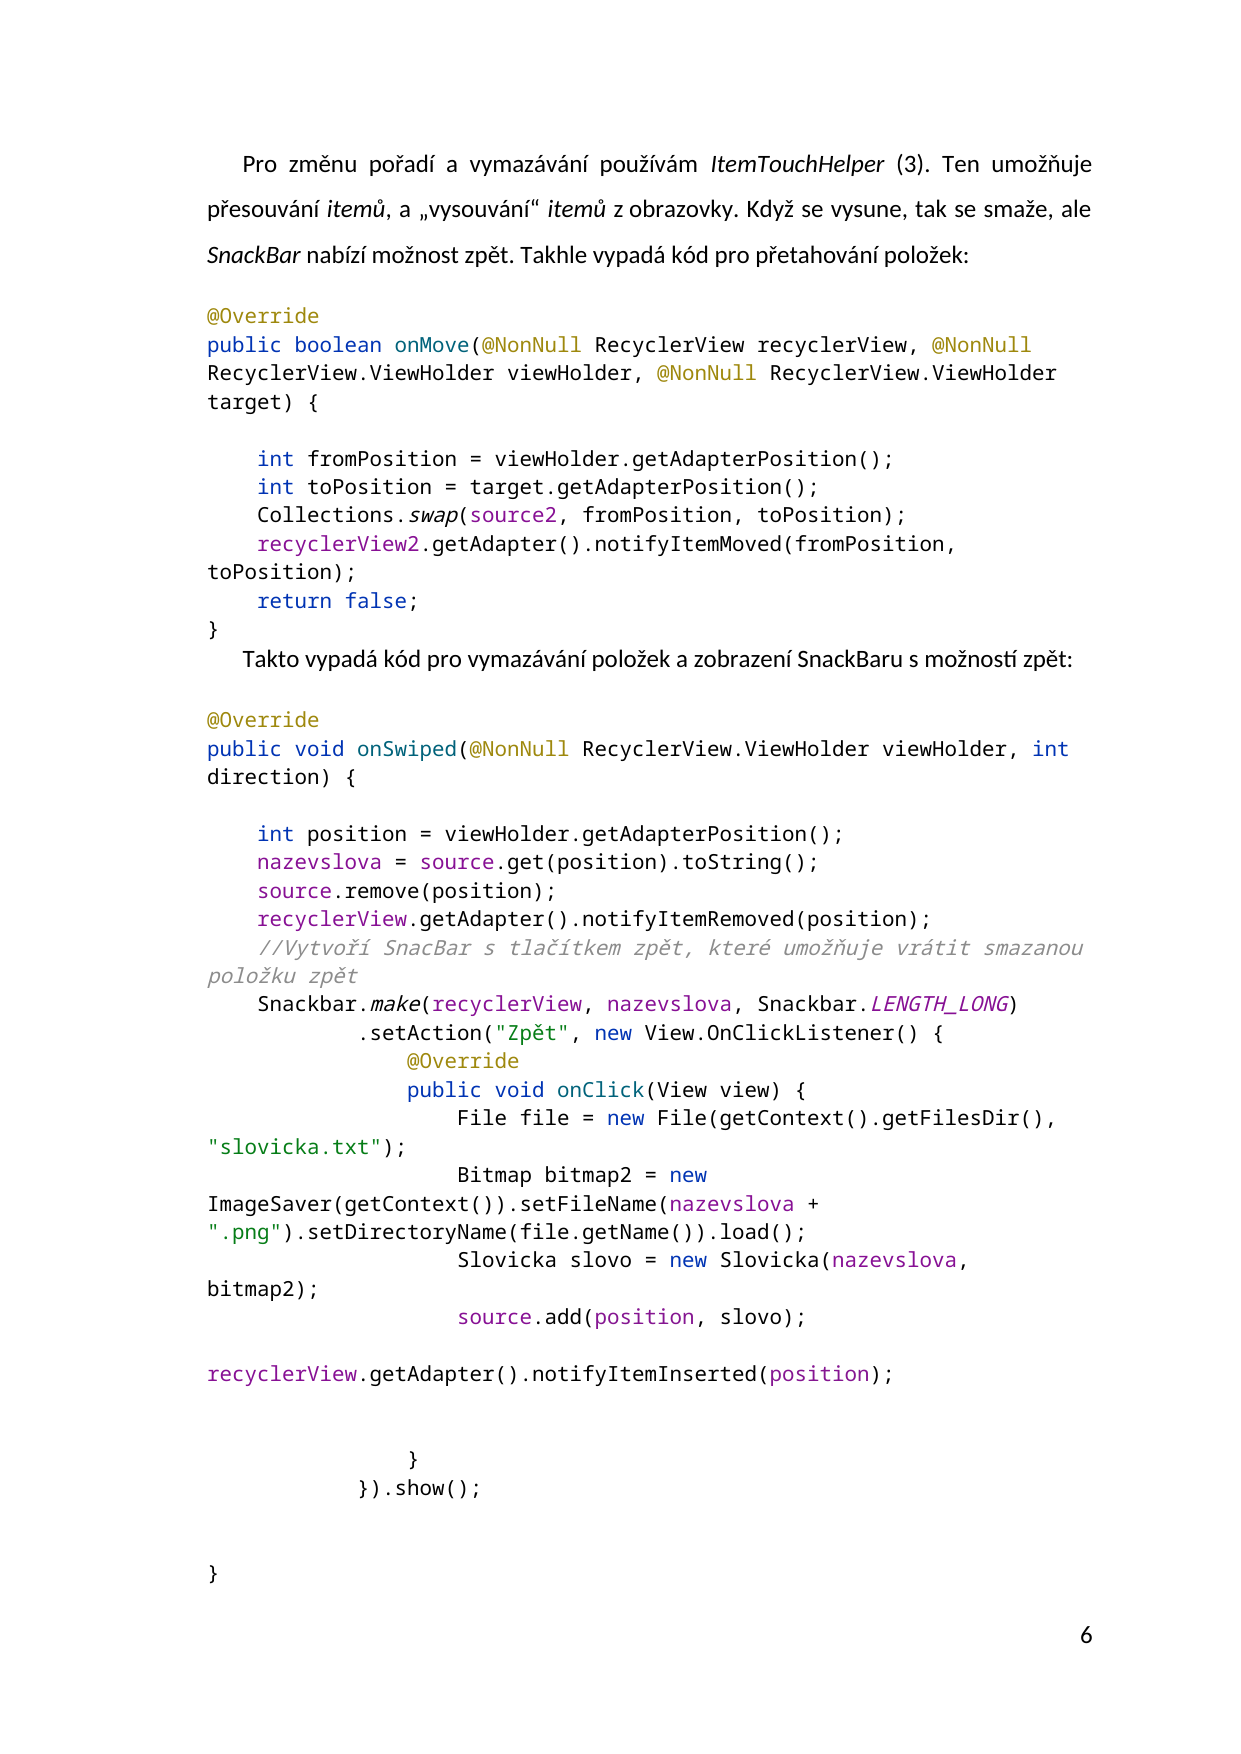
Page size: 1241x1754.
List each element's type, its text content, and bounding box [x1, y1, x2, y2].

text @Override public boolean onMove(@NonNull RecyclerView recyclerView, @NonNull RecyclerView.ViewHolder viewHolder, @NonNull RecyclerView.ViewHolder target) { int fromPosition = viewHolder.getAdapterPosition(); int toPosition = target.getAdapterPosition(); Collections.swap(source2, fromPosition, toPosition); recyclerView2.getAdapter().notifyItemMoved(fromPosition, toPosition); return false; } [207, 302, 1092, 643]
text Takto vypadá kód pro vymazávání položek a zobrazení SnackBaru s možností zpět: [207, 643, 1092, 673]
text @Override public void onSwiped(@NonNull RecyclerView.ViewHolder viewHolder, int direction) { int position = viewHolder.getAdapterPosition(); nazevslova = source.get(position).toString(); source.remove(position); recyclerView.getAdapter().notifyItemRemoved(position); //Vytvoří SnacBar s tlačítkem zpět, které umožňuje vrátit smazanou položku zpět Snackbar.make(recyclerView, nazevslova, Snackbar.LENGTH_LONG) .setAction("Zpět", new View.OnClickListener() { @Override public void onClick(View view) { File file = new File(getContext().getFilesDir(), "slovicka.txt"); Bitmap bitmap2 = new ImageSaver(getContext()).setFileName(nazevslova + ".png").setDirectoryName(file.getName()).load(); Slovicka slovo = new Slovicka(nazevslova, bitmap2); source.add(position, slovo); recyclerView.getAdapter().notifyItemInserted(position); } }).show(); } [207, 705, 1092, 1587]
text Pro změnu pořadí a vymazávání používám ItemTouchHelper. Ten umožňuje přesouvání itemů, a „vysouvání“ itemů z obrazovky. Když se vysune, tak se smaže, ale SnackBar nabízí možnost zpět. Takhle vypadá kód pro přetahování položek: [207, 148, 1092, 270]
